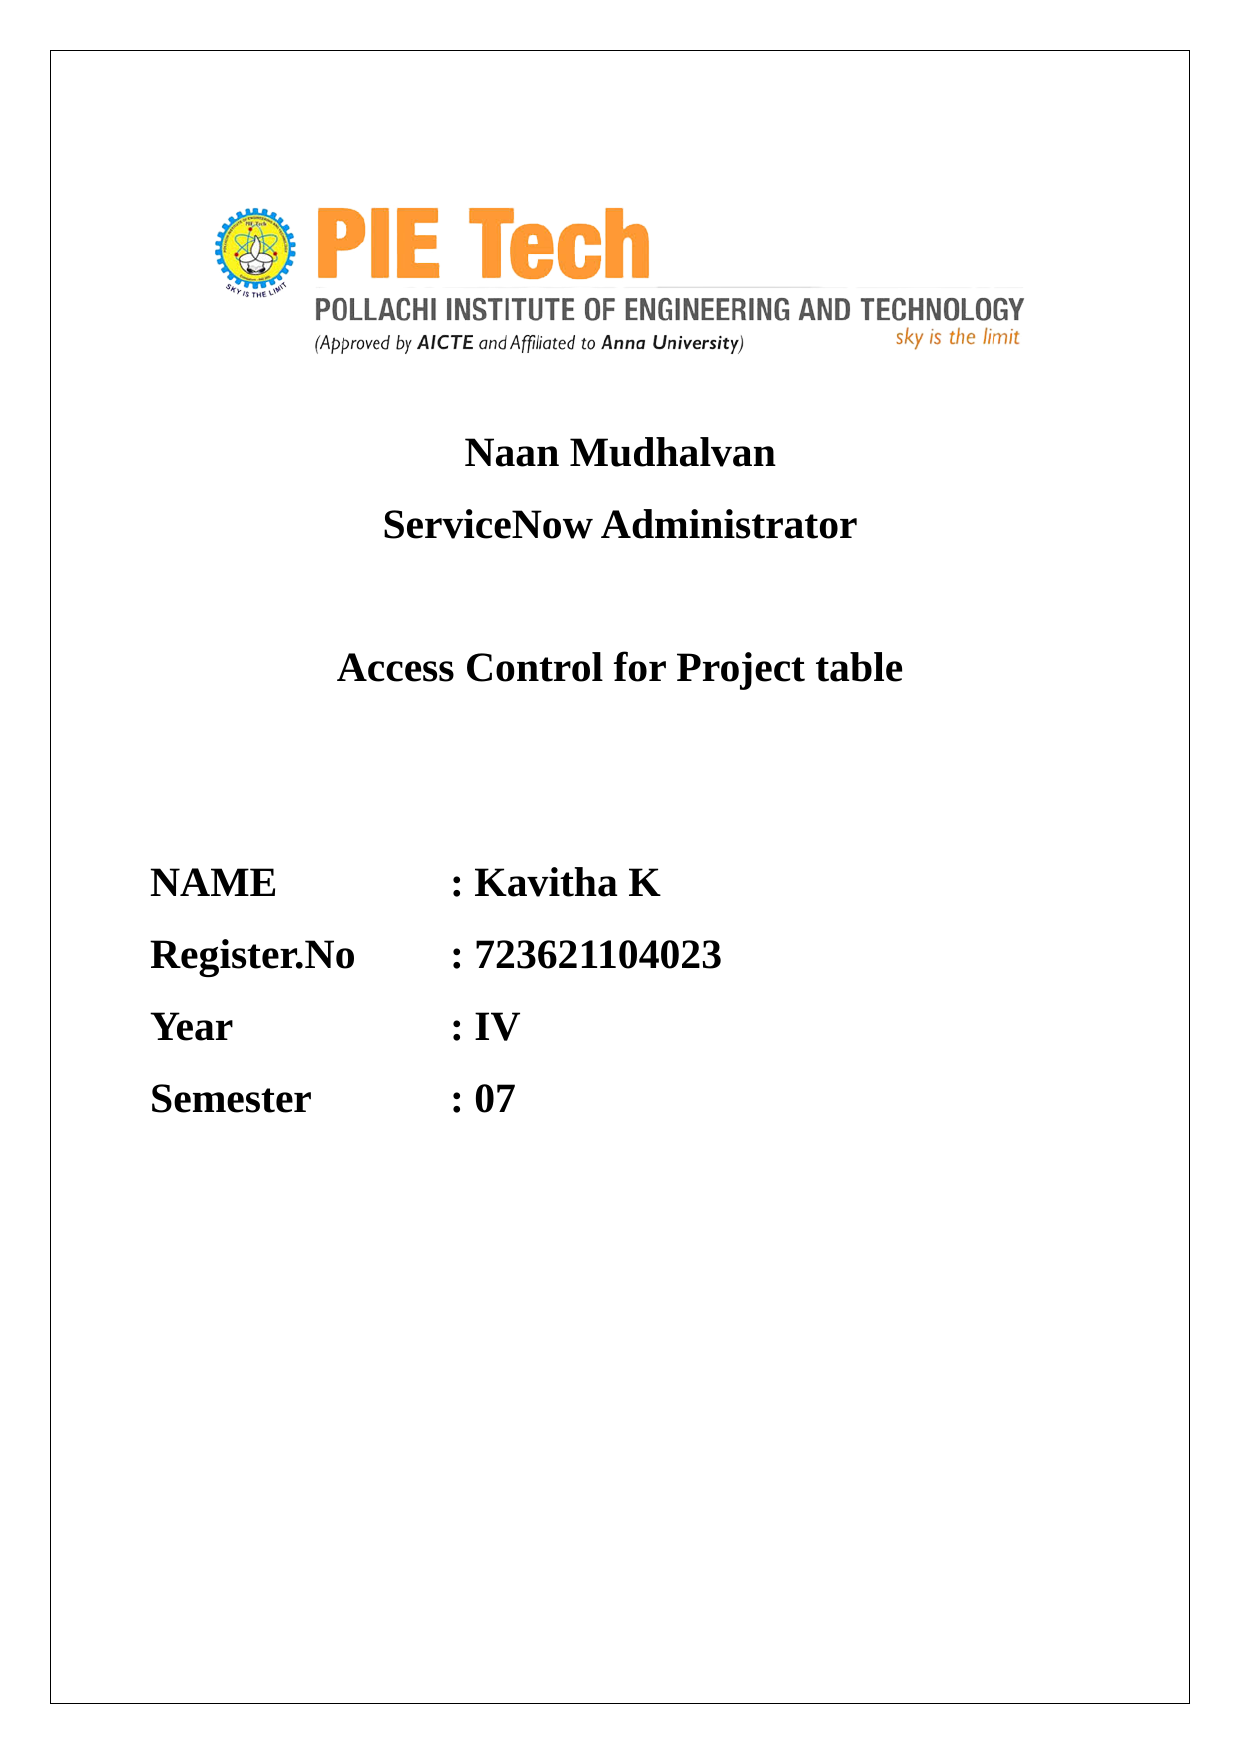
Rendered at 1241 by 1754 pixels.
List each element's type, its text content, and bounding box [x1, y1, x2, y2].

picture [214, 205, 1026, 356]
text Year : IV [150, 1001, 1090, 1049]
text Semester : 07 [150, 1073, 1090, 1121]
text Access Control for Project table [150, 643, 1090, 691]
text Register.No : 723621104023 [150, 930, 1090, 978]
text ServiceNow Administrator [150, 499, 1090, 547]
text NAME : Kavitha K [150, 858, 1090, 906]
text Naan Mudhalvan [150, 427, 1090, 475]
